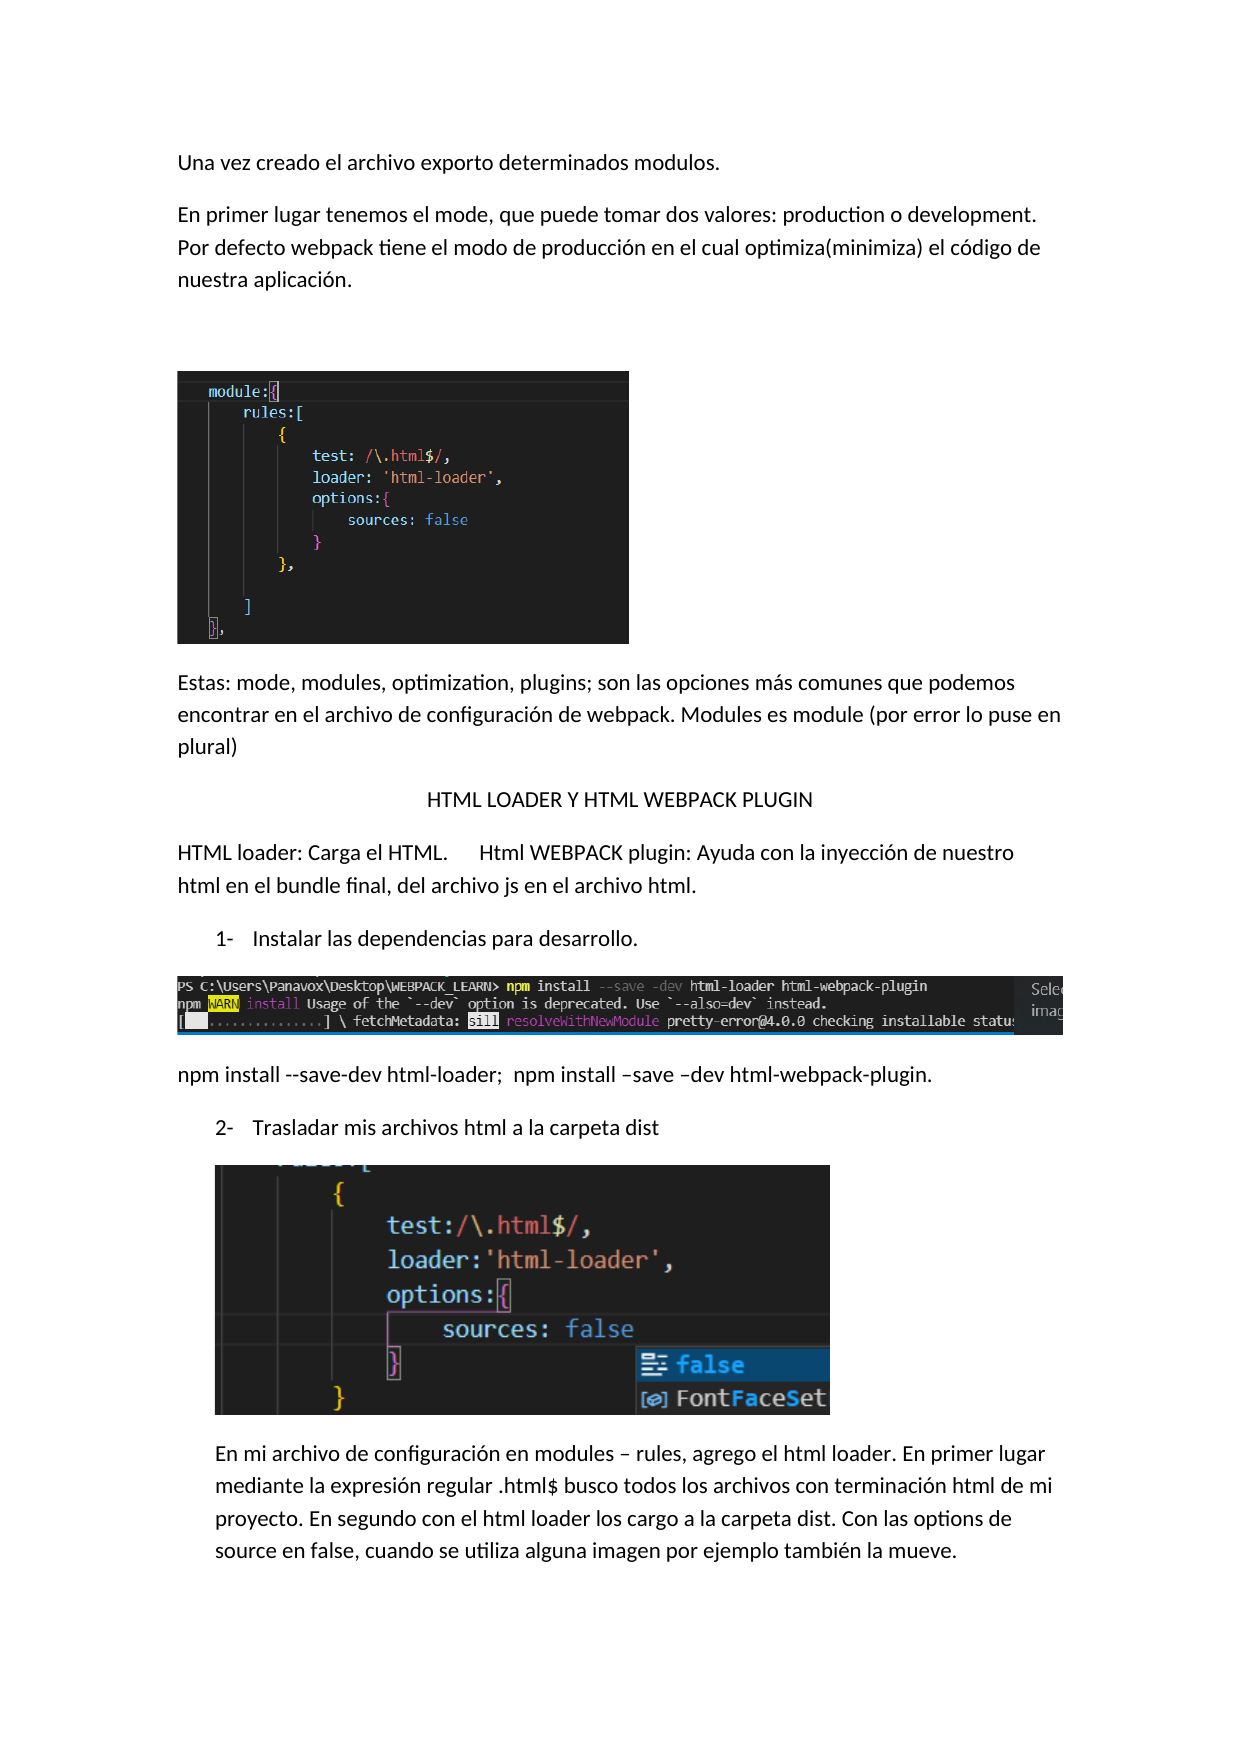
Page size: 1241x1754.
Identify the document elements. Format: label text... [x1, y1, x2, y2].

text Una vez creado el archivo exporto determinados modulos. [177, 148, 1063, 176]
text En mi archivo de configuración en modules – rules, agrego el html loader. En primer lugar mediante la expresión regular .html$ busco todos los archivos con terminación html de mi proyecto. En segundo con el html loader los cargo a la carpeta dist. Con las options de source en false, cuando se utiliza alguna imagen por ejemplo también la mueve. [215, 1439, 1063, 1564]
text HTML LOADER Y HTML WEBPACK PLUGIN [177, 786, 1063, 813]
list Instalar las dependencias para desarrollo. [215, 924, 1063, 952]
picture [214, 1165, 830, 1415]
text Estas: mode, modules, optimization, plugins; son las opciones más comunes que podemos encontrar en el archivo de configuración de webpack. Modules es module (por error lo puse en plural) [177, 668, 1063, 761]
text HTML loader: Carga el HTML. Html WEBPACK plugin: Ayuda con la inyección de nuestro html en el bundle final, del archivo js en el archivo html. [177, 838, 1063, 899]
picture [177, 371, 629, 644]
list Trasladar mis archivos html a la carpeta dist [215, 1113, 1063, 1141]
text En primer lugar tenemos el mode, que puede tomar dos valores: production o development. Por defecto webpack tiene el modo de producción en el cual optimiza(minimiza) el código de nuestra aplicación. [177, 201, 1063, 293]
text npm install --save-dev html-loader; npm install –save –dev html-webpack-plugin. [177, 1060, 1063, 1088]
picture [177, 976, 1063, 1035]
